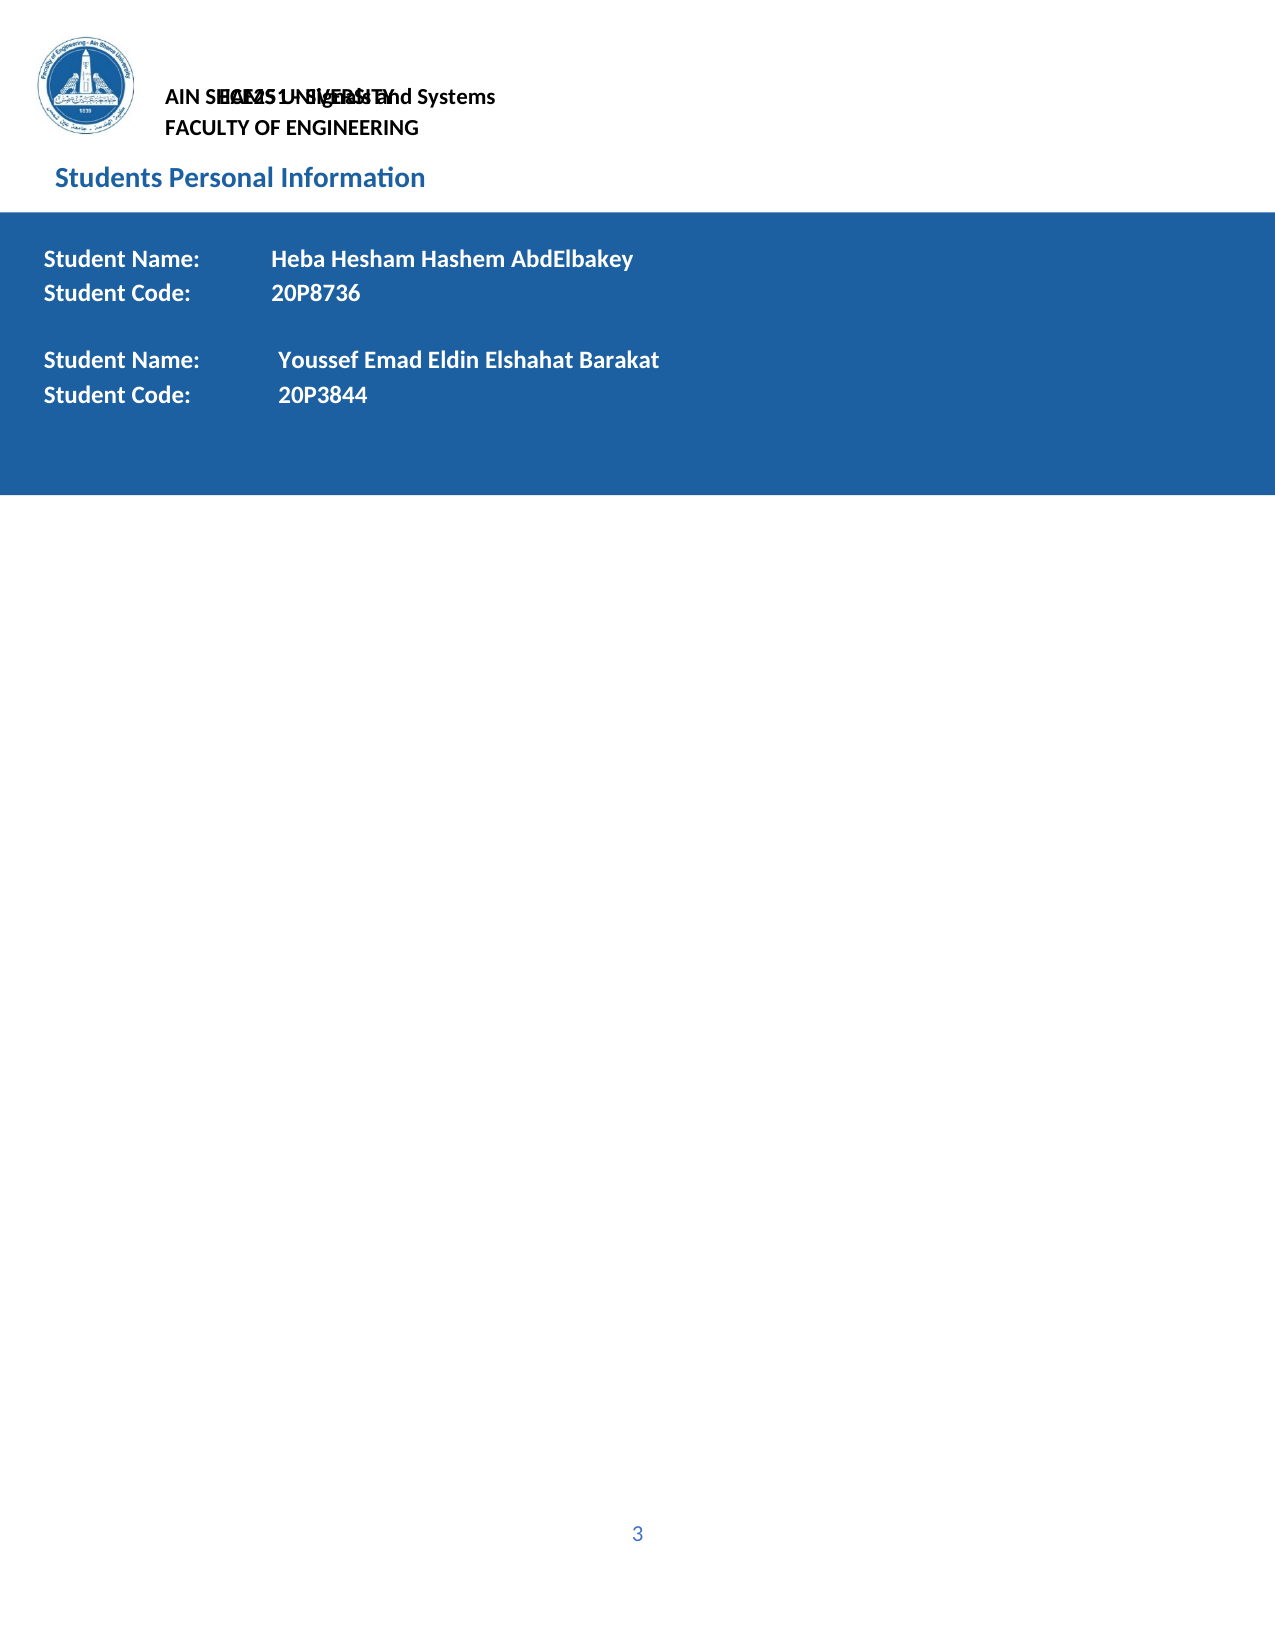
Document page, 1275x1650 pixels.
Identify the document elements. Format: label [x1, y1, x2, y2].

picture [36, 36, 135, 135]
